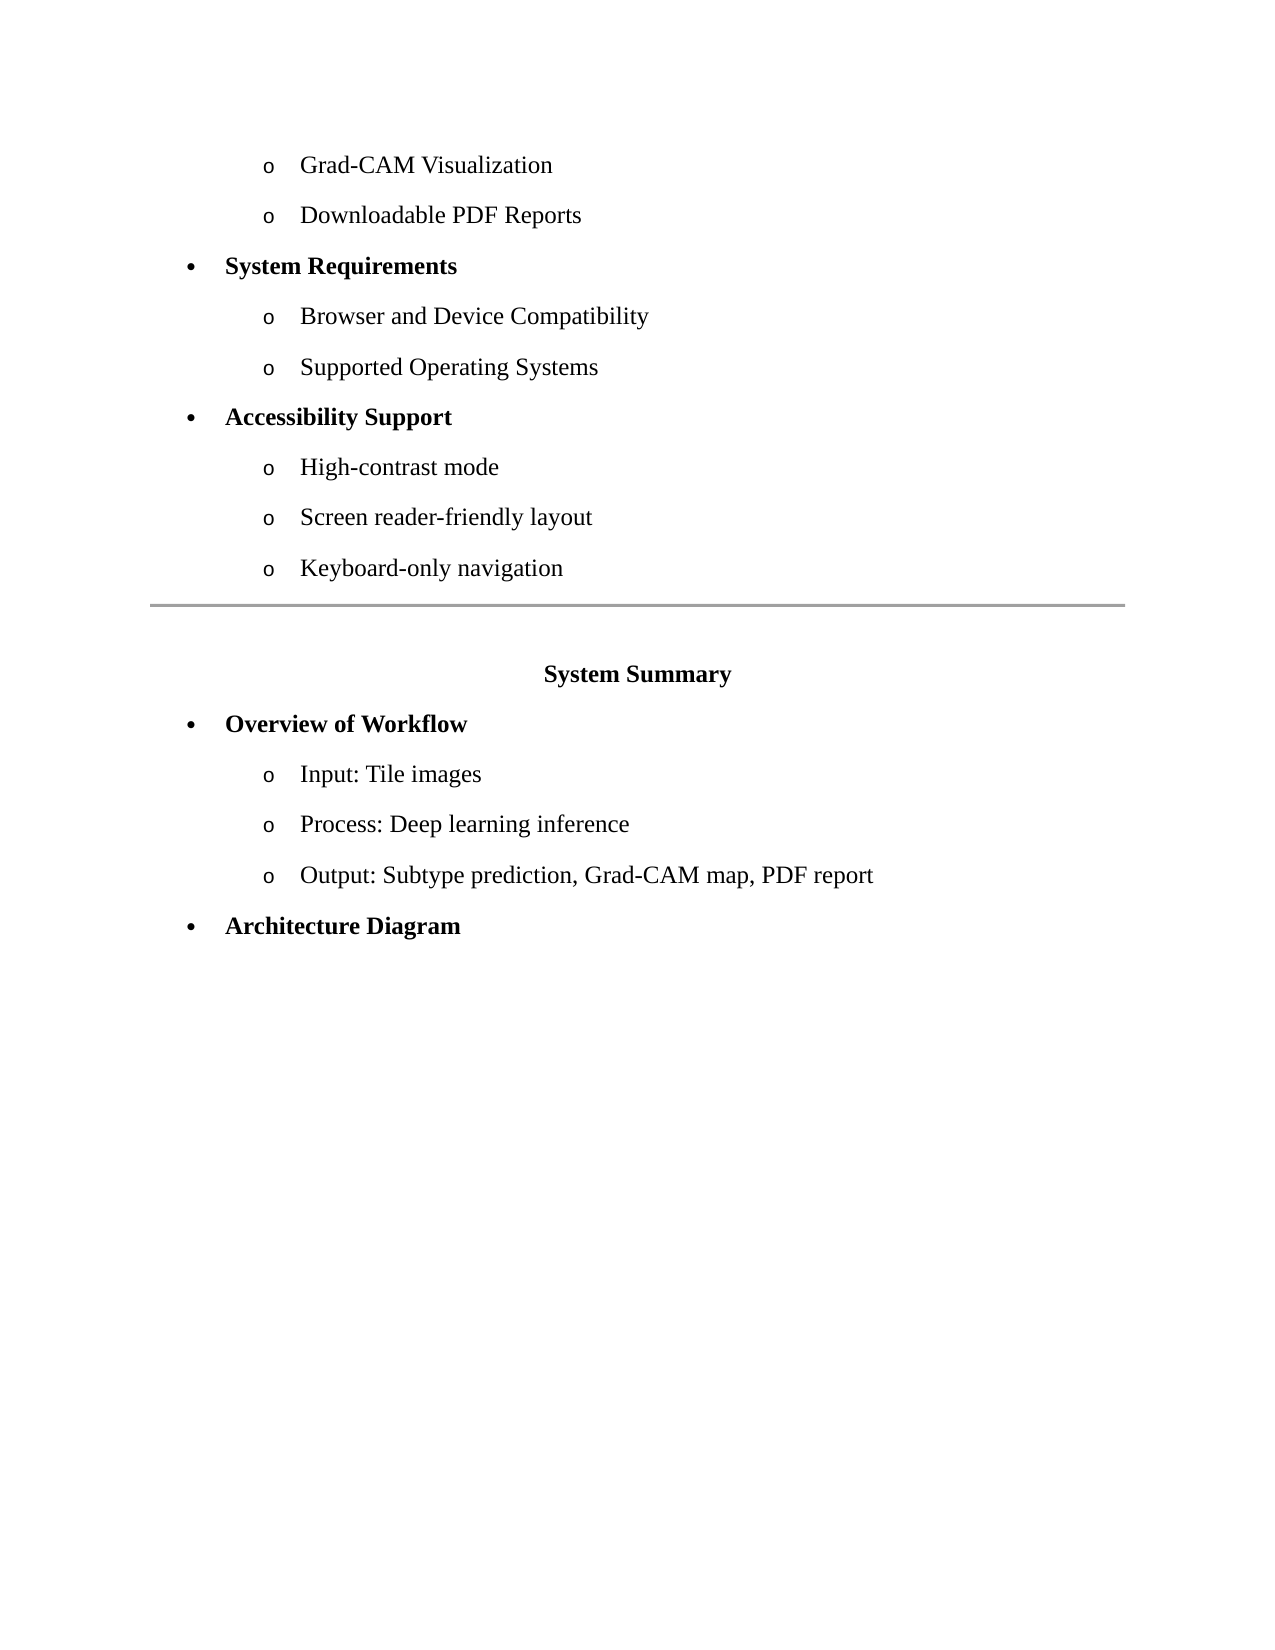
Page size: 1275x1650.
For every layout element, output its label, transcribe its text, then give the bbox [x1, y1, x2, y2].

list Architecture Diagram [187, 911, 1125, 939]
list Overview of Workflow [187, 709, 1125, 738]
list System Requirements [187, 251, 1125, 280]
list Screen reader-friendly layout [262, 502, 1125, 532]
list High-contrast mode [262, 452, 1125, 481]
list Input: Tile images [262, 759, 1125, 788]
list Grad-CAM Visualization [262, 150, 1125, 179]
text System Summary [150, 659, 1125, 688]
list Process: Deep learning inference [262, 809, 1125, 839]
list Accessibility Support [187, 402, 1125, 431]
list Keyboard-only navigation [262, 553, 1125, 583]
list Supported Operating Systems [262, 352, 1125, 381]
list Output: Subtype prediction, Grad-CAM map, PDF report [262, 860, 1125, 890]
list Browser and Device Compatibility [262, 301, 1125, 331]
list Downloadable PDF Reports [262, 201, 1125, 230]
